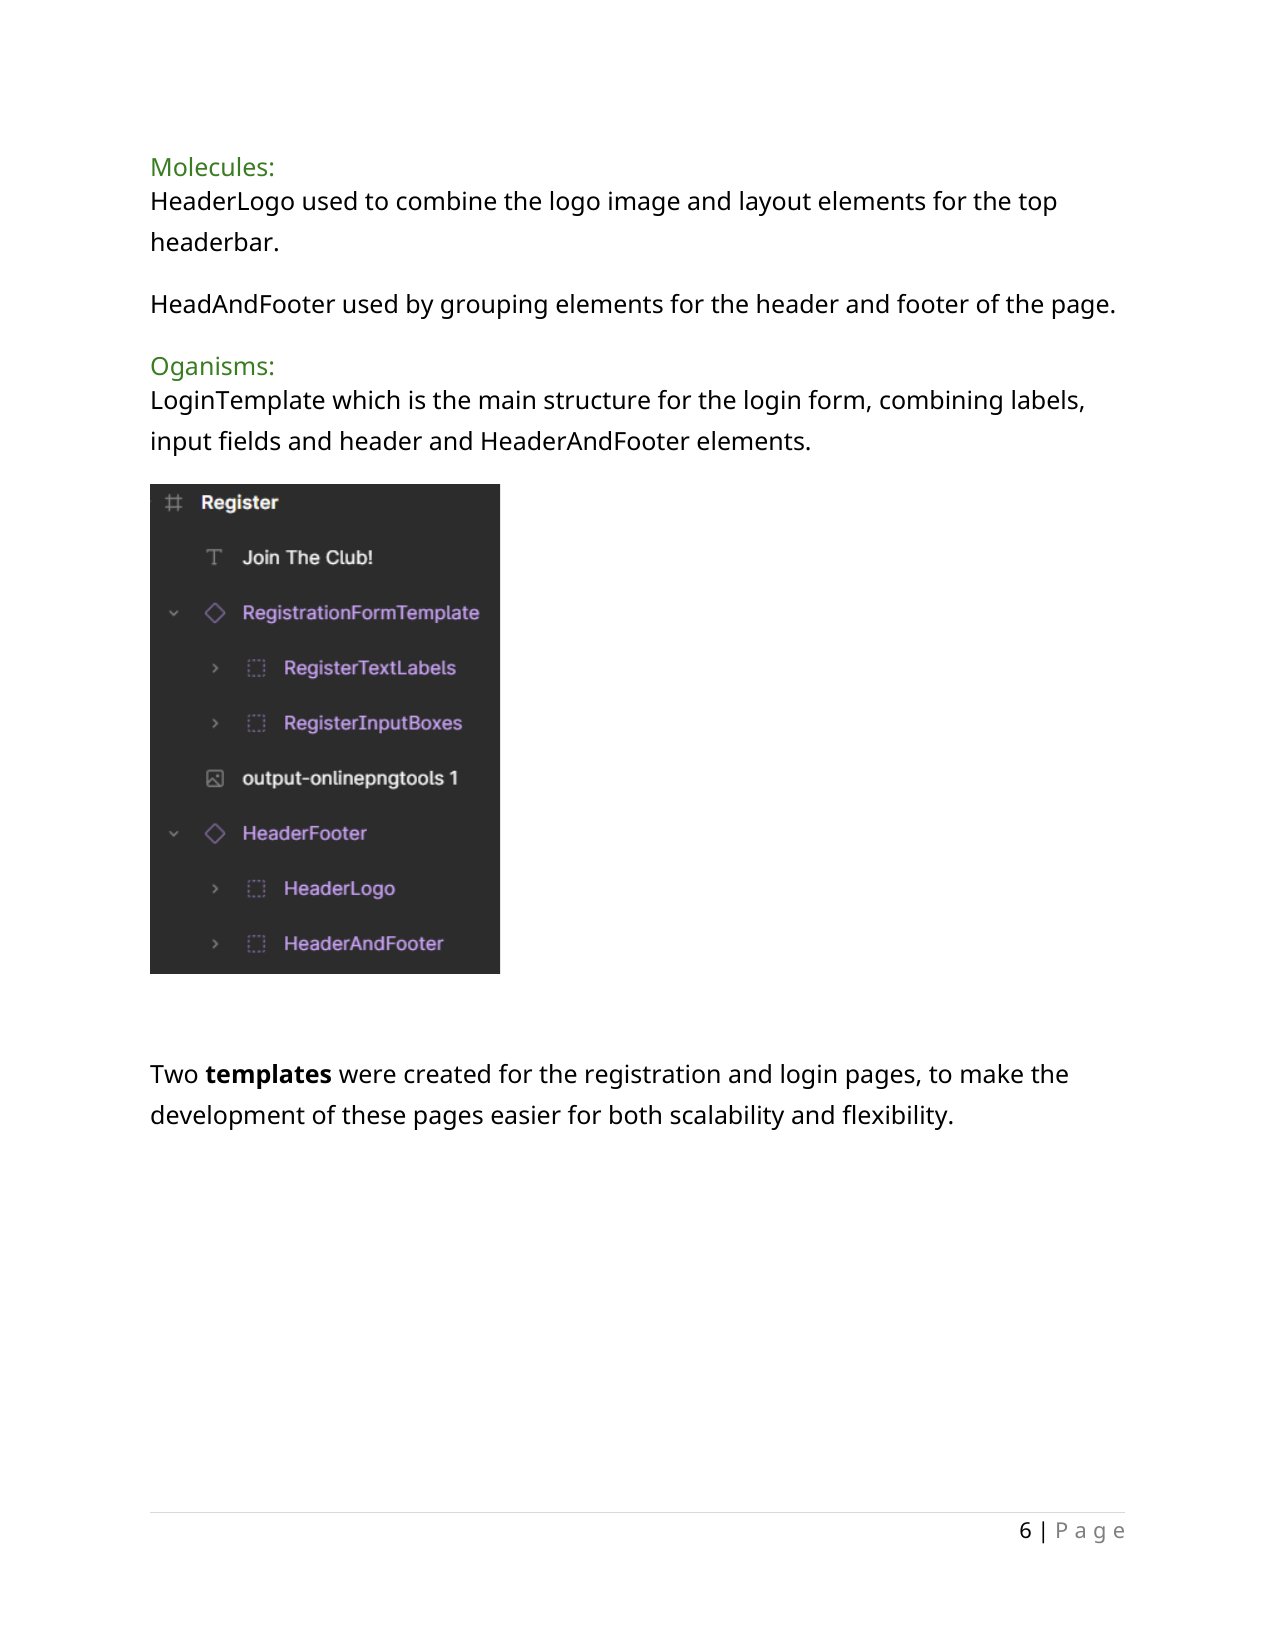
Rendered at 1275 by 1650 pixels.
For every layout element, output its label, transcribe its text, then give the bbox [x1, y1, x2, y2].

text Two templates were created for the registration and login pages, to make the development of these pages easier for both scalability and flexibility. [150, 1057, 1125, 1132]
text HeaderLogo used to combine the logo image and layout elements for the top headerbar. [150, 184, 1125, 259]
subtitle Oganisms: [150, 348, 1125, 382]
text HeadAndFooter used by grouping elements for the header and footer of the page. [150, 287, 1125, 321]
subtitle Molecules: [150, 150, 1125, 184]
picture [150, 484, 501, 974]
text LoginTemplate which is the main structure for the login form, combining labels, input fields and header and HeaderAndFooter elements. [150, 382, 1125, 457]
